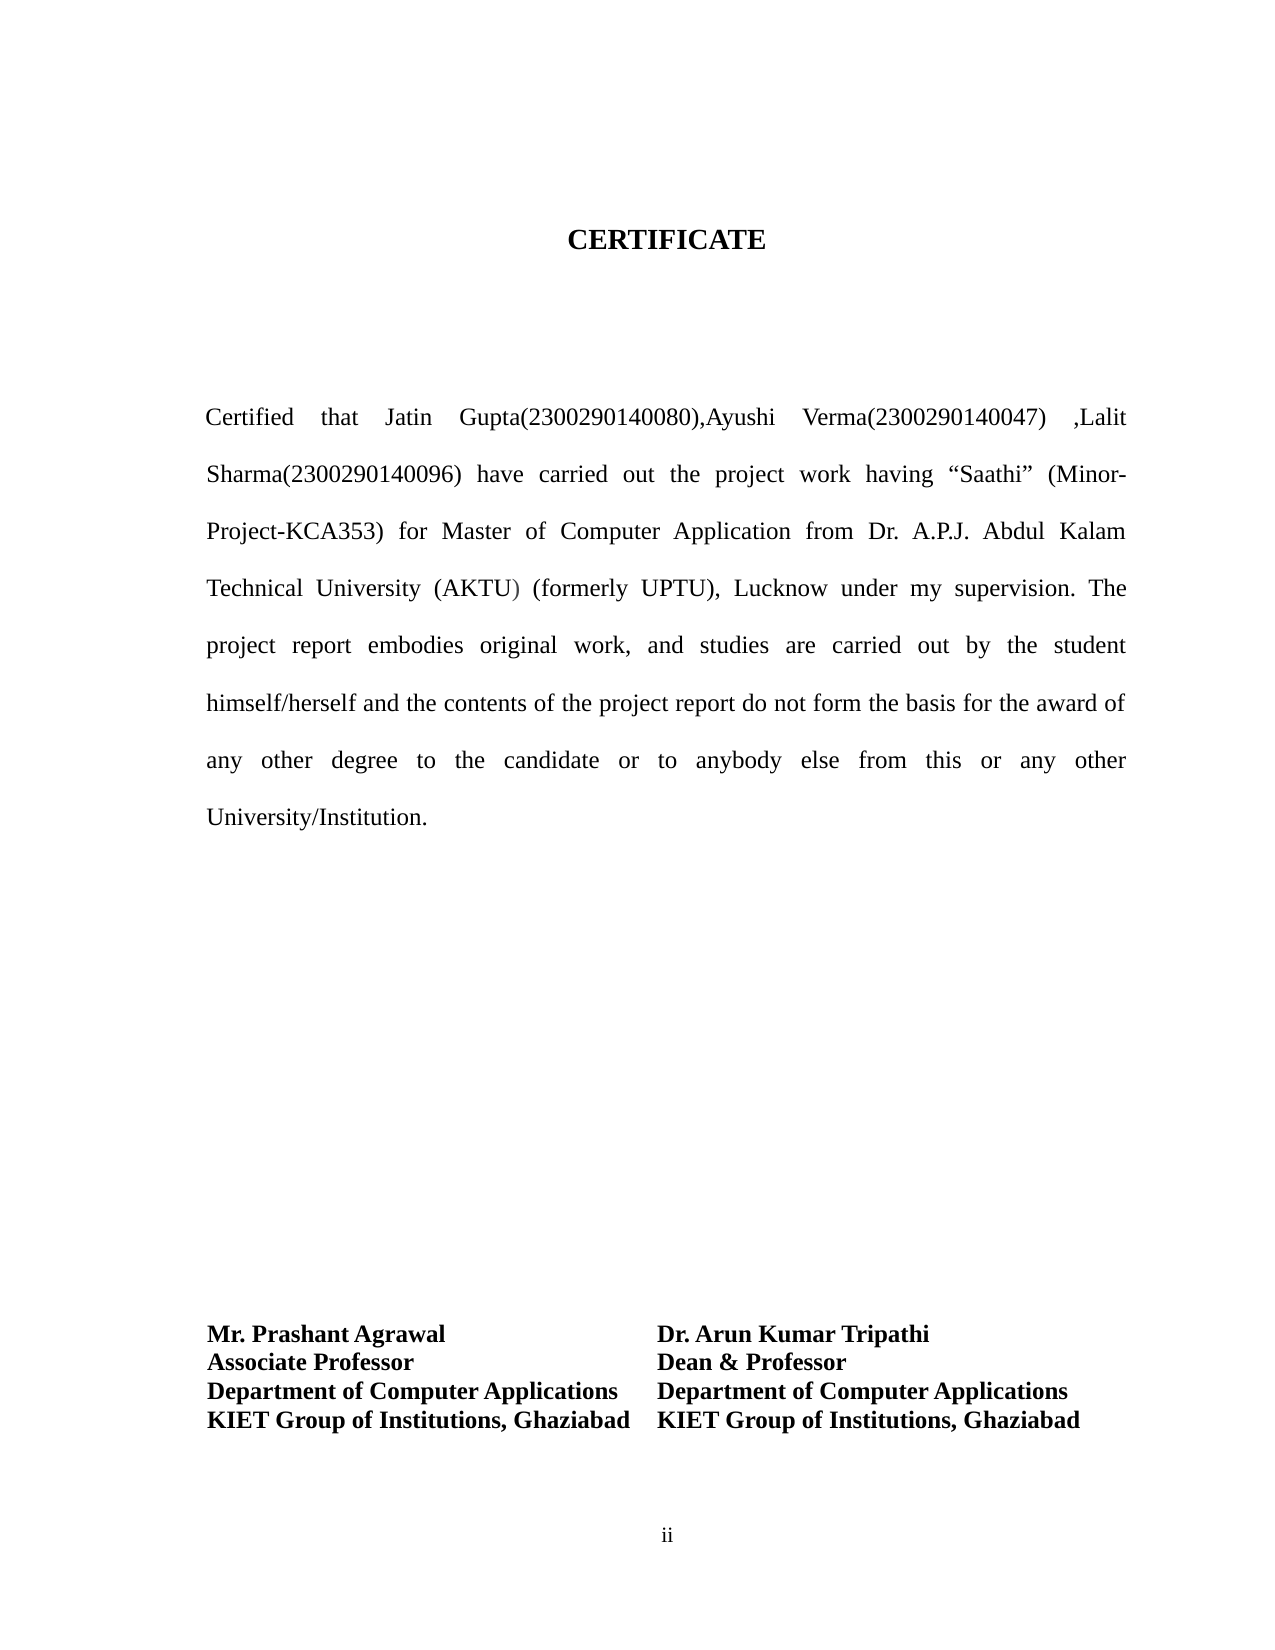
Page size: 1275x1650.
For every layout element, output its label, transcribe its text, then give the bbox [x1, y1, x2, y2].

text Department of Computer Applications Department of Computer Applications [207, 1376, 1127, 1405]
text Associate Professor Dean & Professor [207, 1347, 1127, 1376]
text KIET Group of Institutions, Ghaziabad KIET Group of Institutions, Ghaziabad [207, 1405, 1127, 1434]
subtitle CERTIFICATE [207, 222, 1127, 256]
text Certified that Jatin Gupta(2300290140080),Ayushi Verma(2300290140047) ,Lalit Sharma(2300290140096) have carried out the project work having “Saathi” (Minor-Project-KCA353) for Master of Computer Application from Dr. A.P.J. Abdul Kalam Technical University (AKTU) (formerly UPTU), Lucknow under my supervision. The project report embodies original work, and studies are carried out by the student himself/herself and the contents of the project report do not form the basis for the award of any other degree to the candidate or to anybody else from this or any other University/Institution. [205, 402, 1127, 831]
text Mr. Prashant Agrawal Dr. Arun Kumar Tripathi [207, 1319, 1127, 1347]
